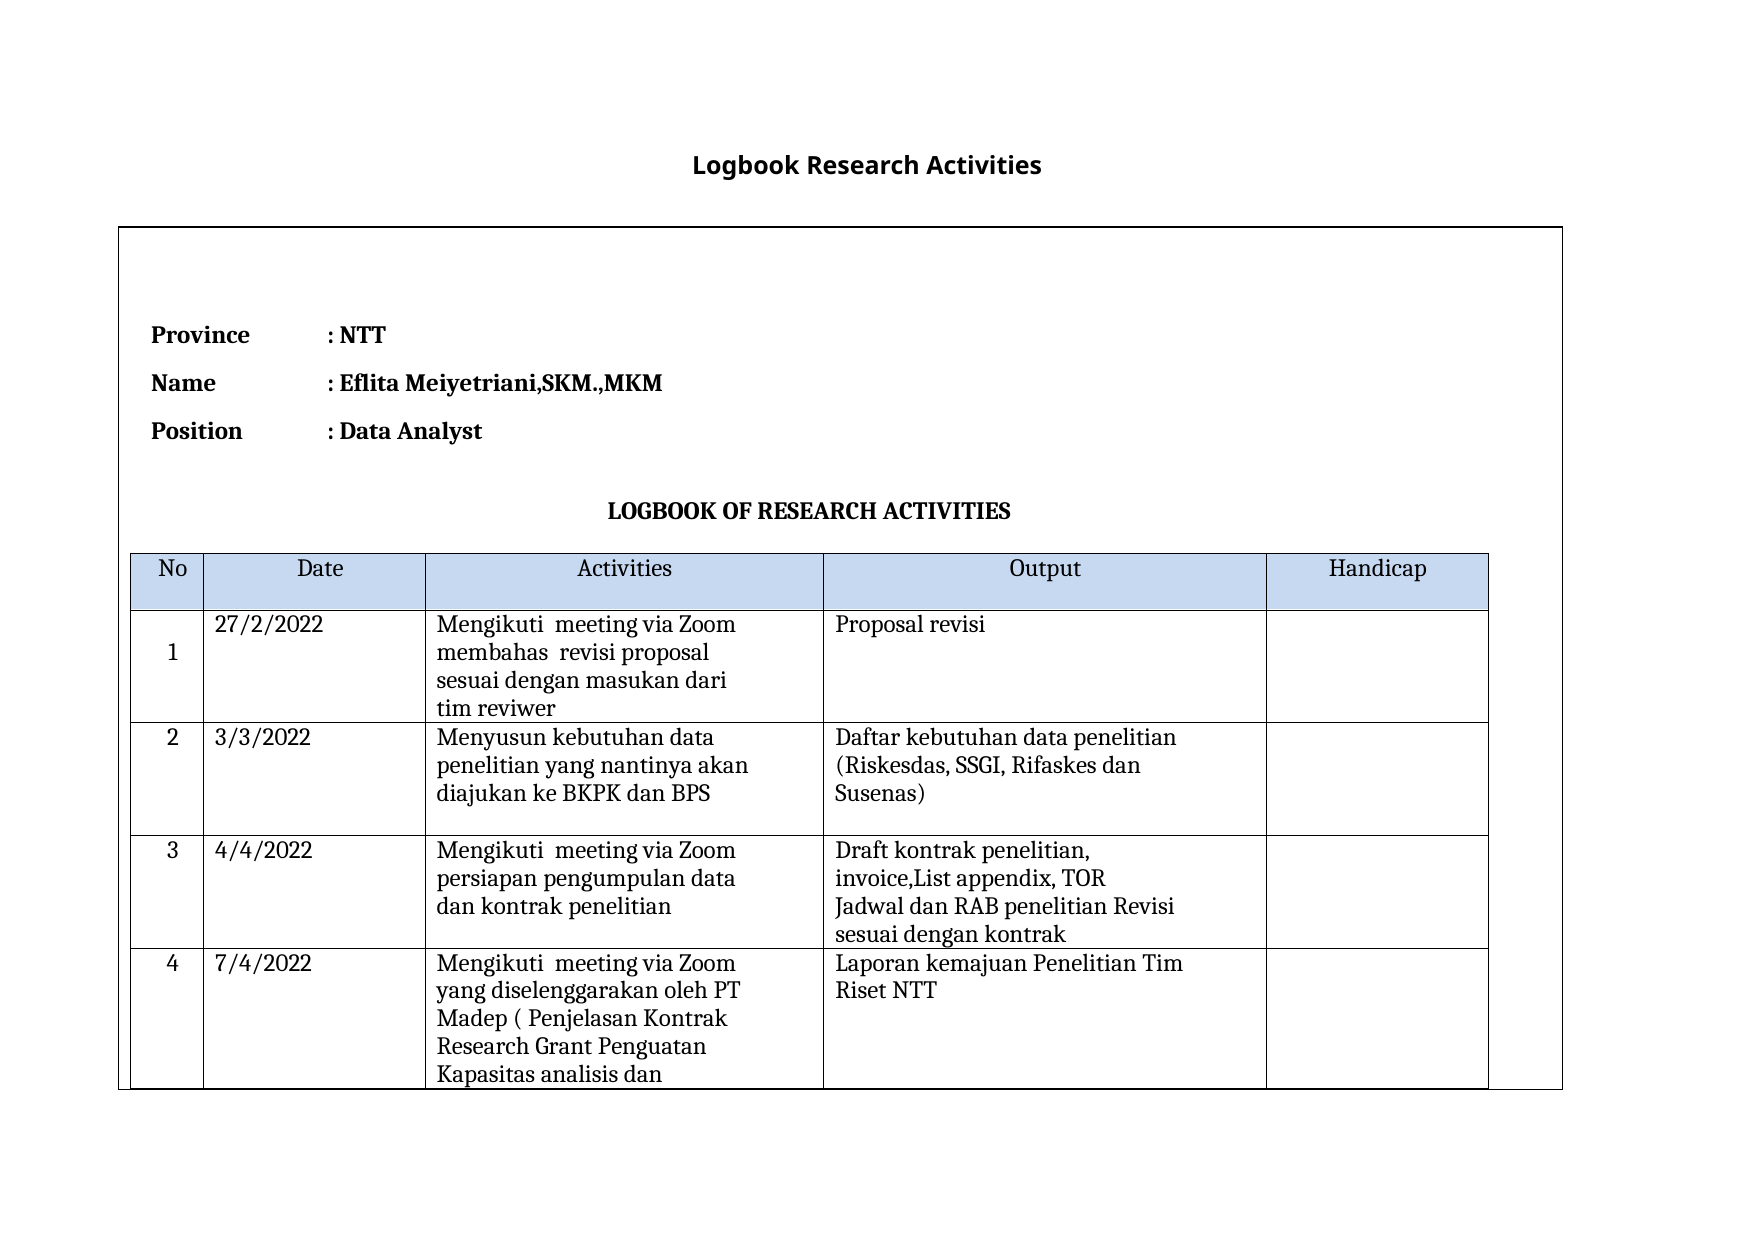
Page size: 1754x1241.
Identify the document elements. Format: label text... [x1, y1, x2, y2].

text Logbook Research Activities [130, 148, 1604, 182]
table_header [119, 228, 1562, 1089]
